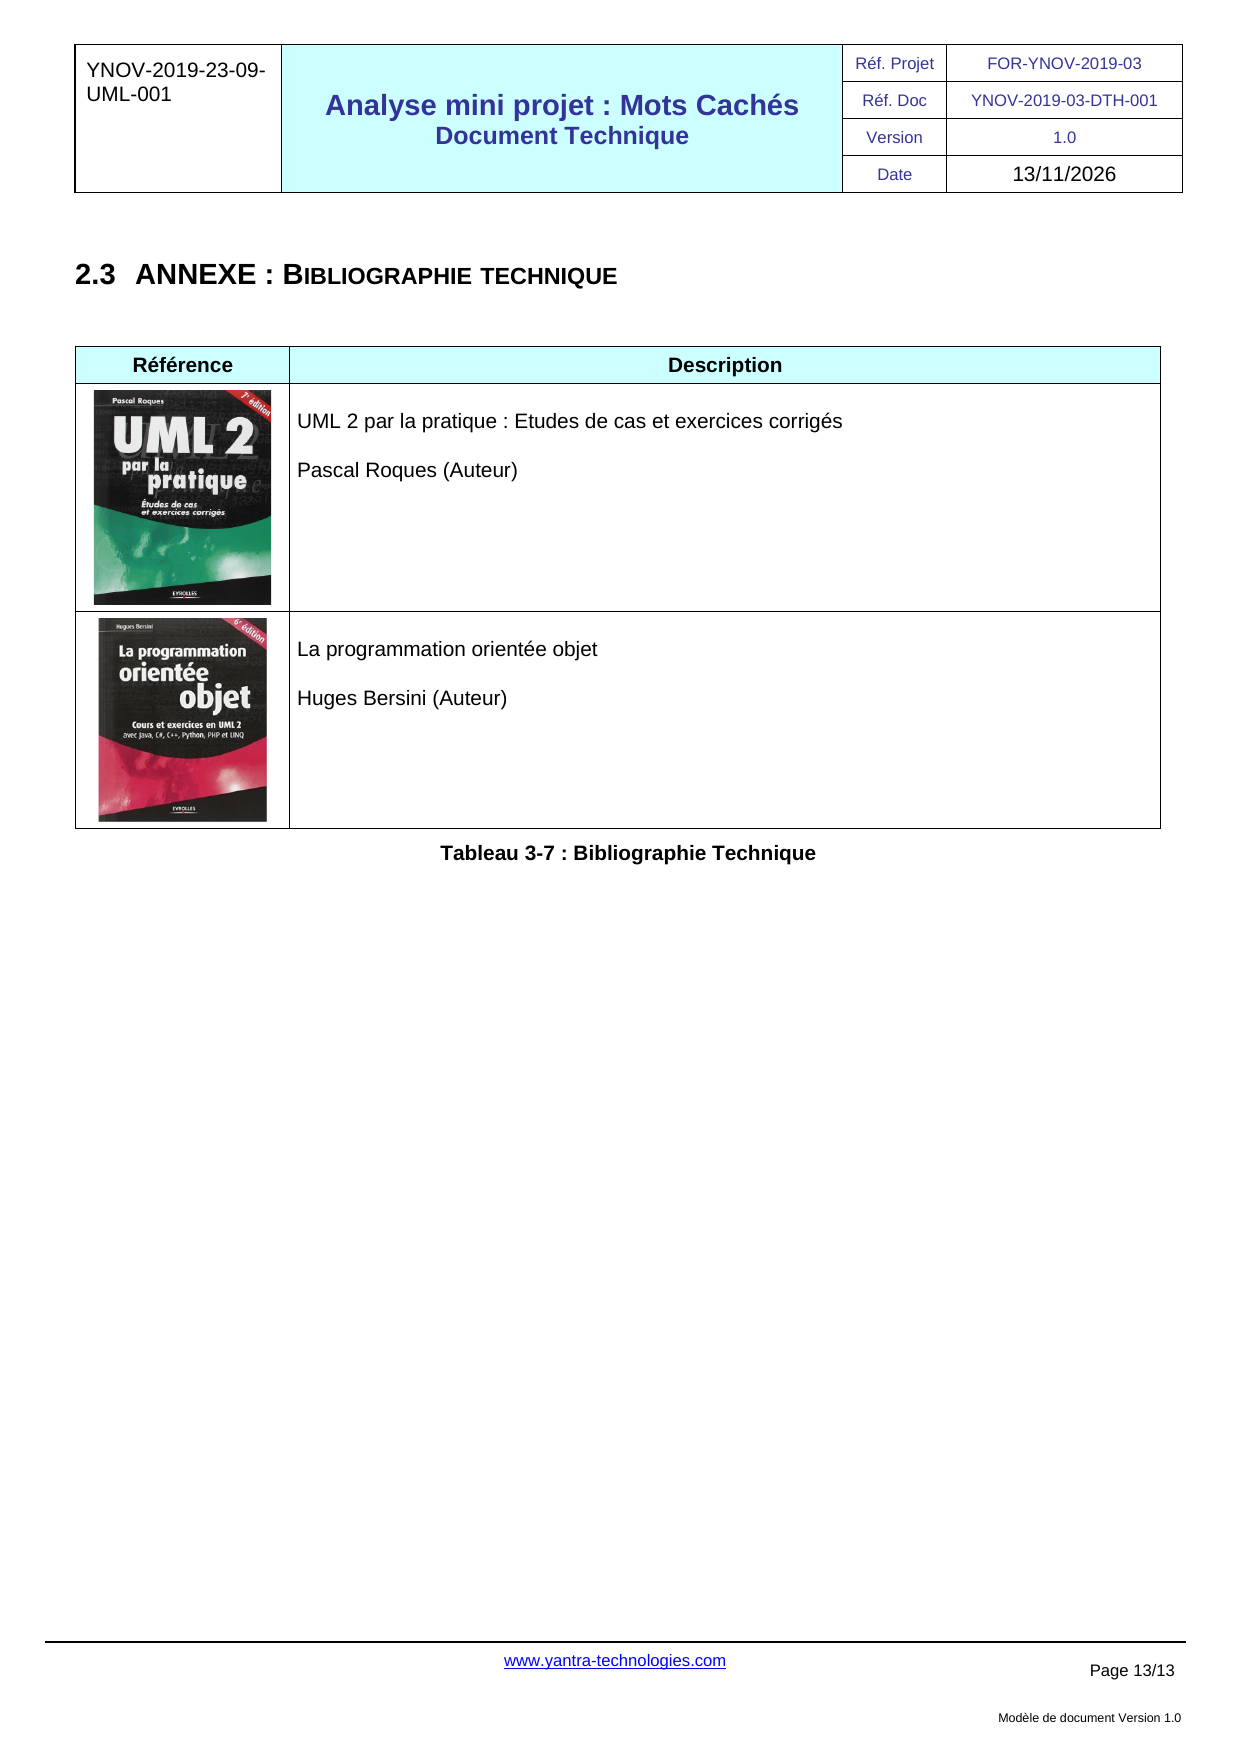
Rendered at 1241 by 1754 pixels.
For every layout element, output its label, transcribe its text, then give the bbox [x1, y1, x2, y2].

table_cell La programmation orientée objet Huges Bersini (Auteur) [290, 612, 1160, 827]
subtitle ANNEXE : Bibliographie technique [75, 257, 1181, 290]
table_cell UML 2 par la pratique : Etudes de cas et exercices corrigés Pascal Roques (Auteur) [290, 384, 1160, 611]
picture [98, 618, 267, 822]
picture [93, 390, 272, 605]
table_cell [76, 384, 289, 611]
table_header Référence [76, 347, 289, 383]
table_cell [76, 612, 289, 827]
table_header Description [290, 347, 1160, 383]
